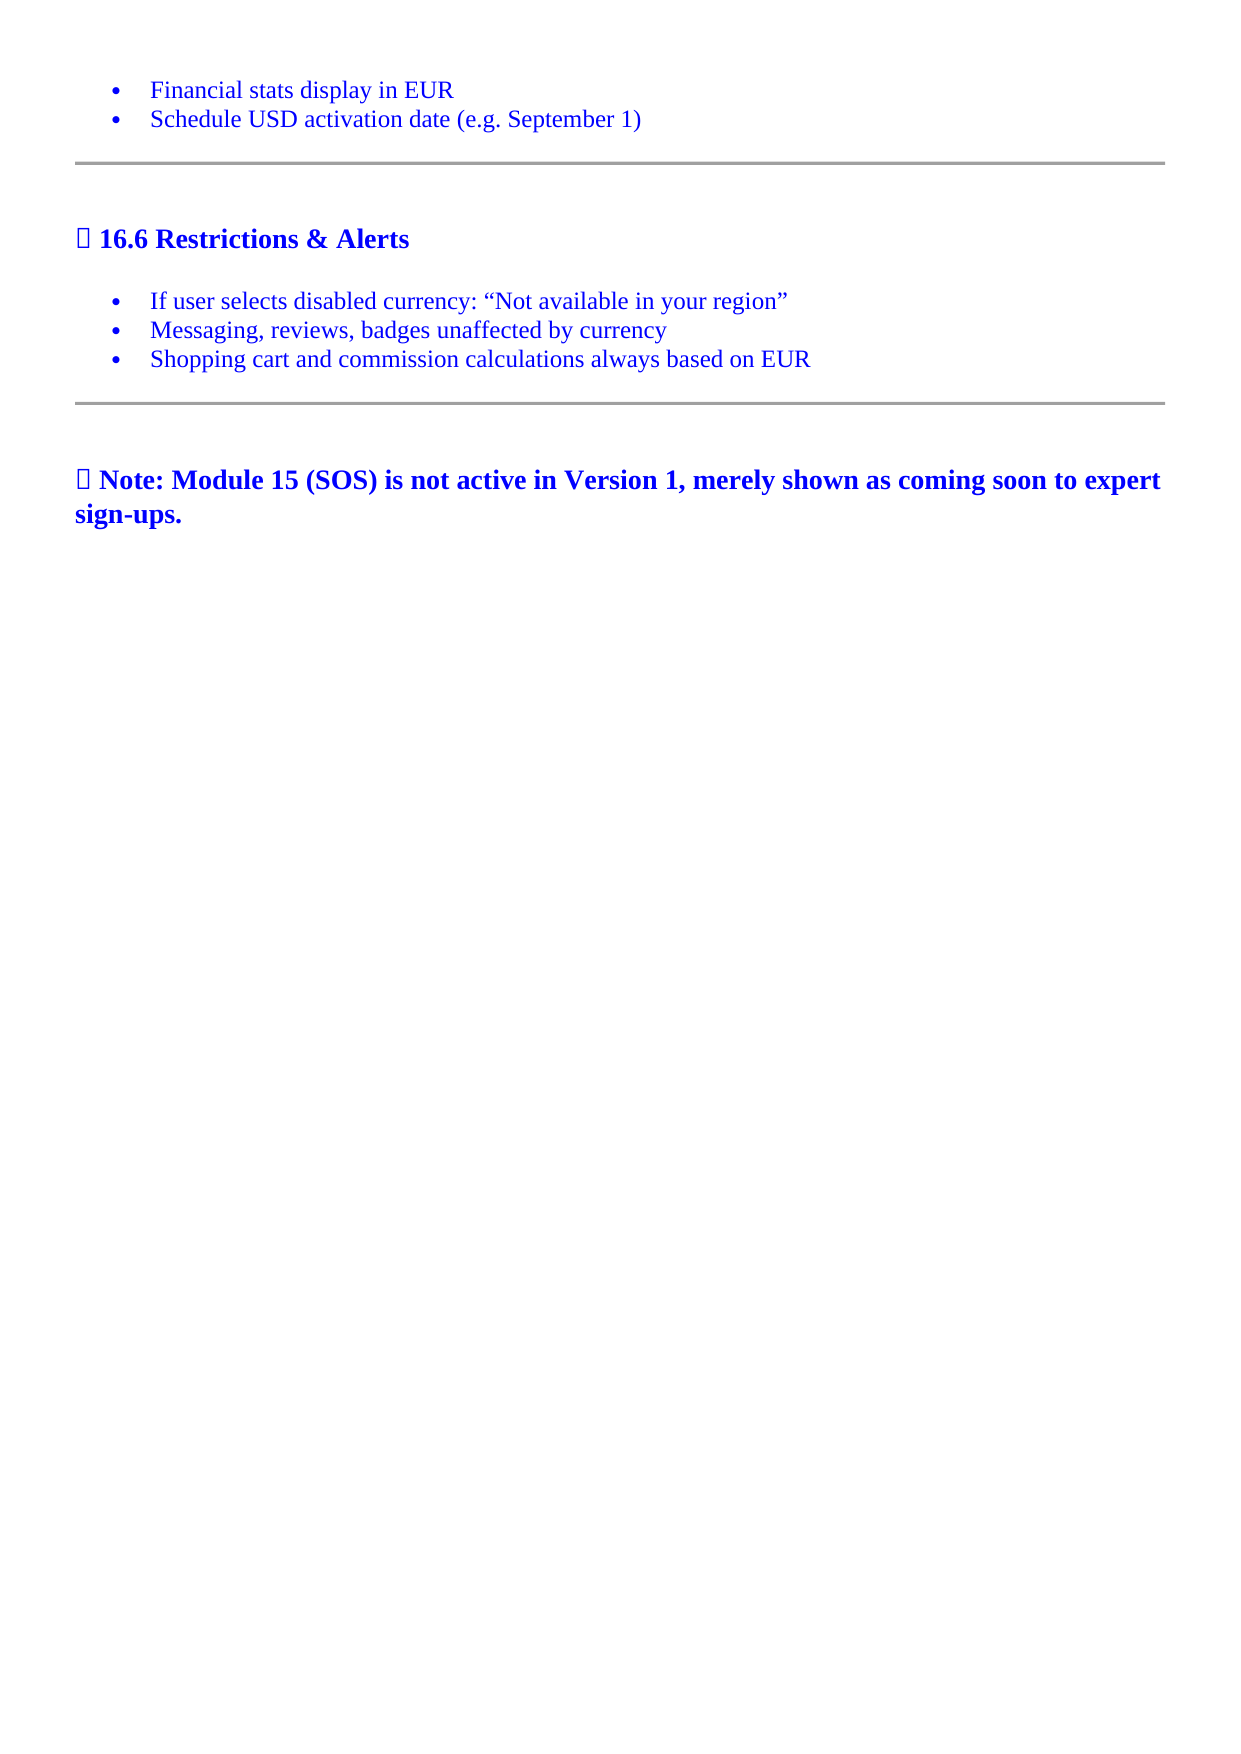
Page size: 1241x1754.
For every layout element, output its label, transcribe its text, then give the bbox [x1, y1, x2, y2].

text ✅ Note: Module 15 (SOS) is not active in Version 1, merely shown as coming soon to expert sign-ups. [75, 459, 1165, 530]
list If user selects disabled currency: “Not available in your region” [112, 286, 1165, 315]
list Shopping cart and commission calculations always based on EUR [112, 344, 1165, 373]
list Financial stats display in EUR [112, 75, 1165, 104]
list Schedule USD activation date (e.g. September 1) [112, 104, 1165, 132]
list Messaging, reviews, badges unaffected by currency [112, 315, 1165, 344]
text 🚫 16.6 Restrictions & Alerts [75, 219, 1165, 257]
